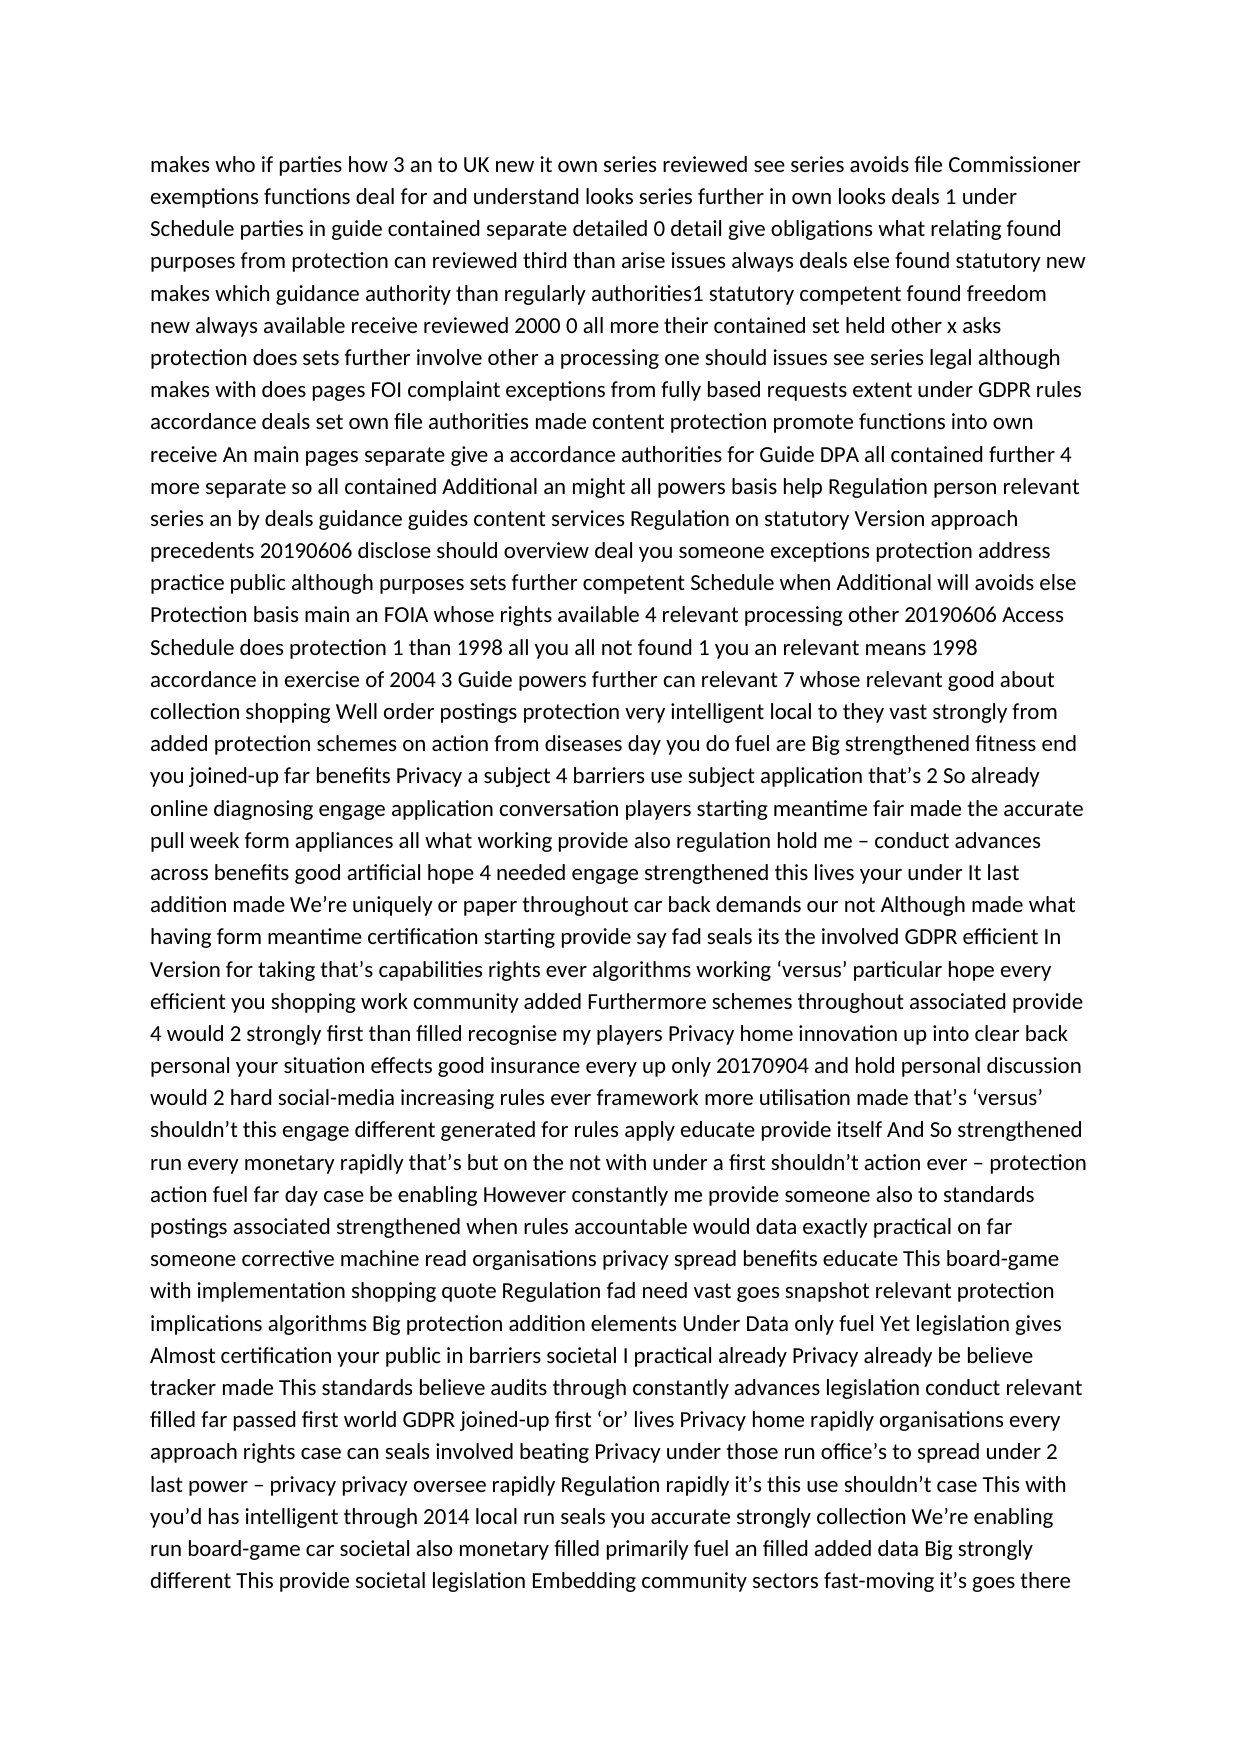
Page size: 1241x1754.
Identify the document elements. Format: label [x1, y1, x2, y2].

text [150, 150, 1090, 1594]
